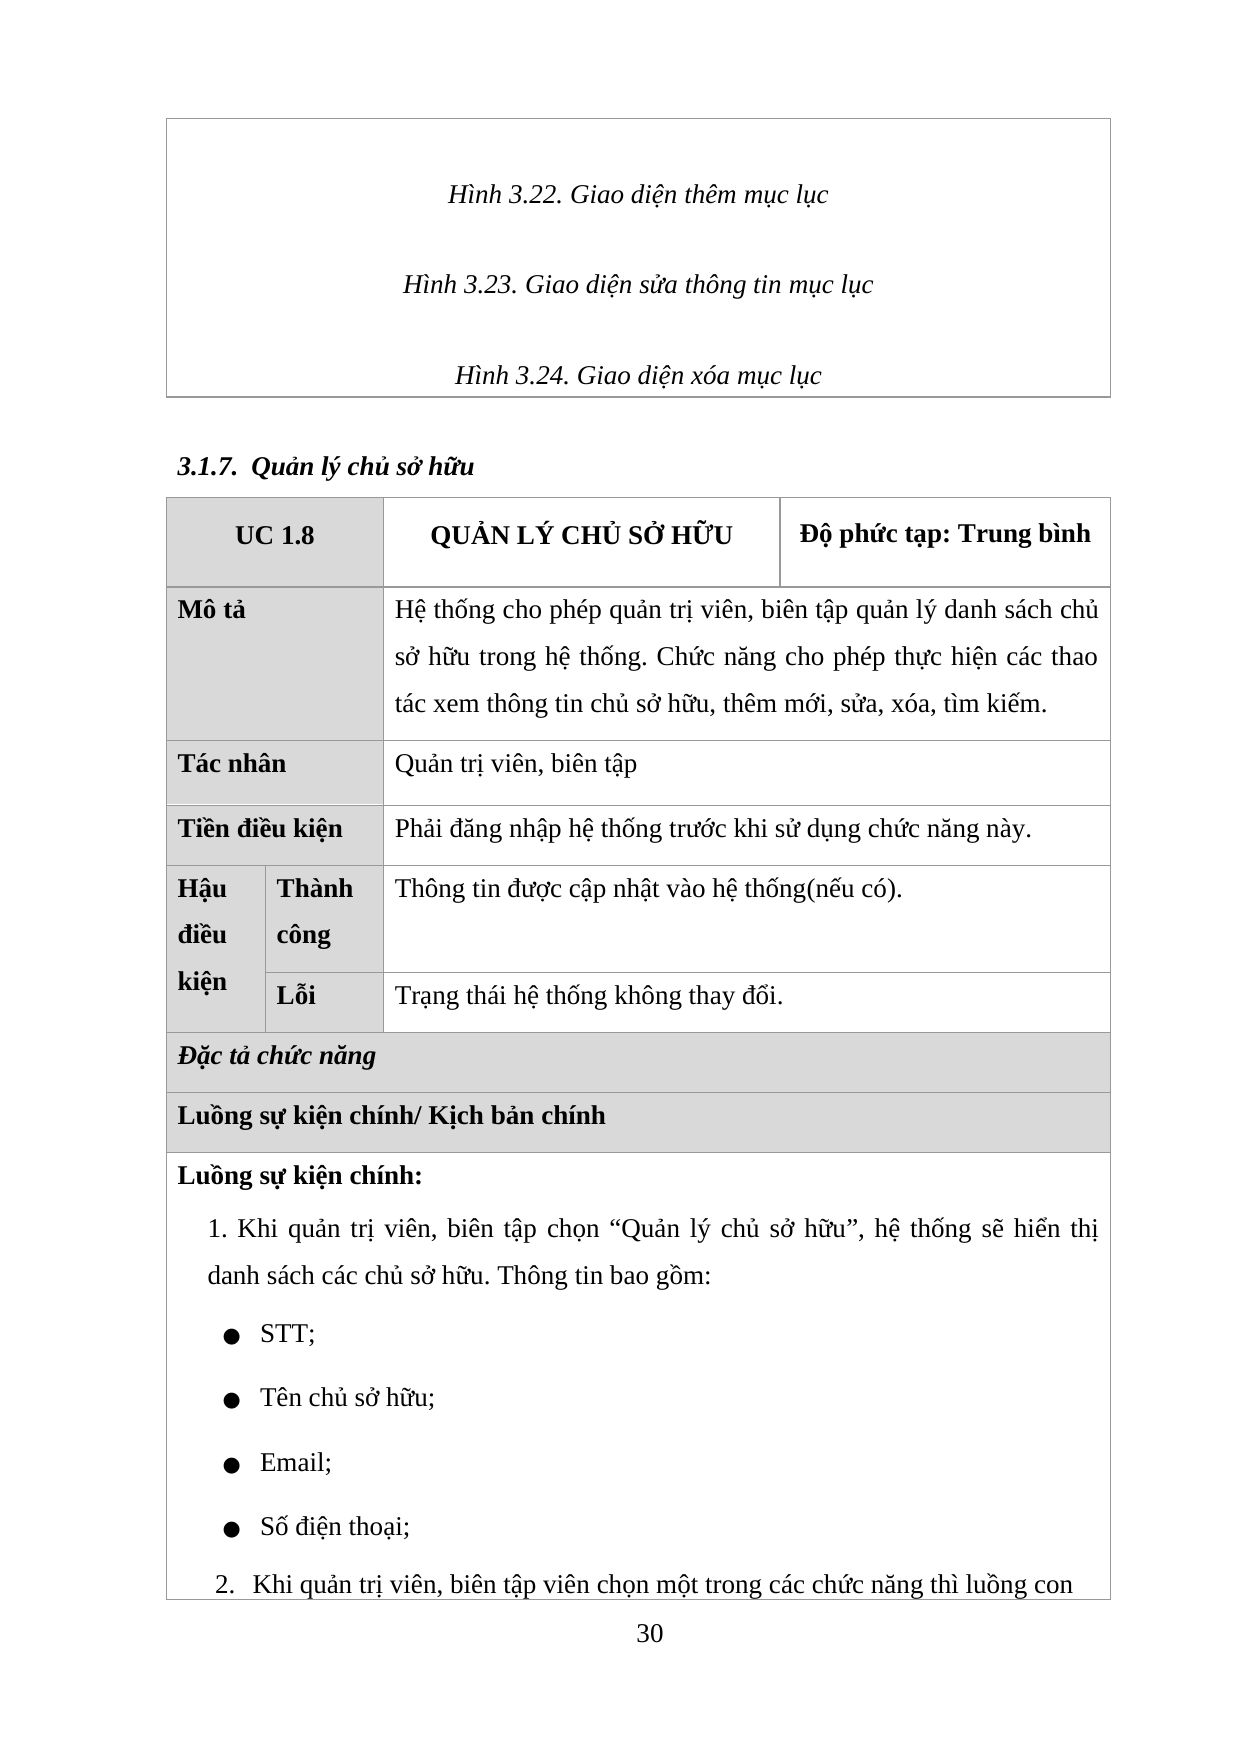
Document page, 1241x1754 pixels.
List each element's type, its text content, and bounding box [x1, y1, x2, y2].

table_cell Quản trị viên, biên tập [384, 741, 1110, 804]
table_cell Hệ thống cho phép quản trị viên, biên tập quản lý danh sách chủ sở hữu trong hệ thống. Chức năng cho phép thực hiện các thao tác xem thông tin chủ sở hữu, thêm mới, sửa, xóa, tìm kiếm. [384, 588, 1110, 740]
table_cell Phải đăng nhập hệ thống trước khi sử dụng chức năng này. [384, 806, 1110, 865]
table_cell Thông tin được cập nhật vào hệ thống(nếu có). [384, 866, 1110, 972]
table_header QUẢN LÝ CHỦ SỞ HỮU [384, 498, 779, 586]
table_cell Mô tả [167, 588, 383, 740]
table_cell Tiền điều kiện [167, 806, 383, 865]
table_cell Tác nhân [167, 741, 383, 804]
table_cell Luồng sự kiện chính/ Kịch bản chính [167, 1093, 1110, 1152]
table_cell Trạng thái hệ thống không thay đổi. [384, 973, 1110, 1032]
table_cell Lỗi [266, 973, 383, 1032]
table_cell Hậu điều kiện [167, 866, 265, 1032]
subtitle Quản lý chủ sở hữu [177, 450, 1122, 481]
table_header UC 1.8 [167, 498, 383, 586]
table_cell Thành công [266, 866, 383, 972]
table_cell Đặc tả chức năng [167, 1033, 1110, 1092]
table_header Độ phức tạp: Trung bình [781, 498, 1110, 586]
table_cell Giao diện: Hình .. Giao diện quản lý mục lục Hình .. Giao diện thêm mục lục Hình .. Giao diện sửa thông tin mục lục Hình .. Giao diện xóa mục lục [167, 119, 1110, 396]
